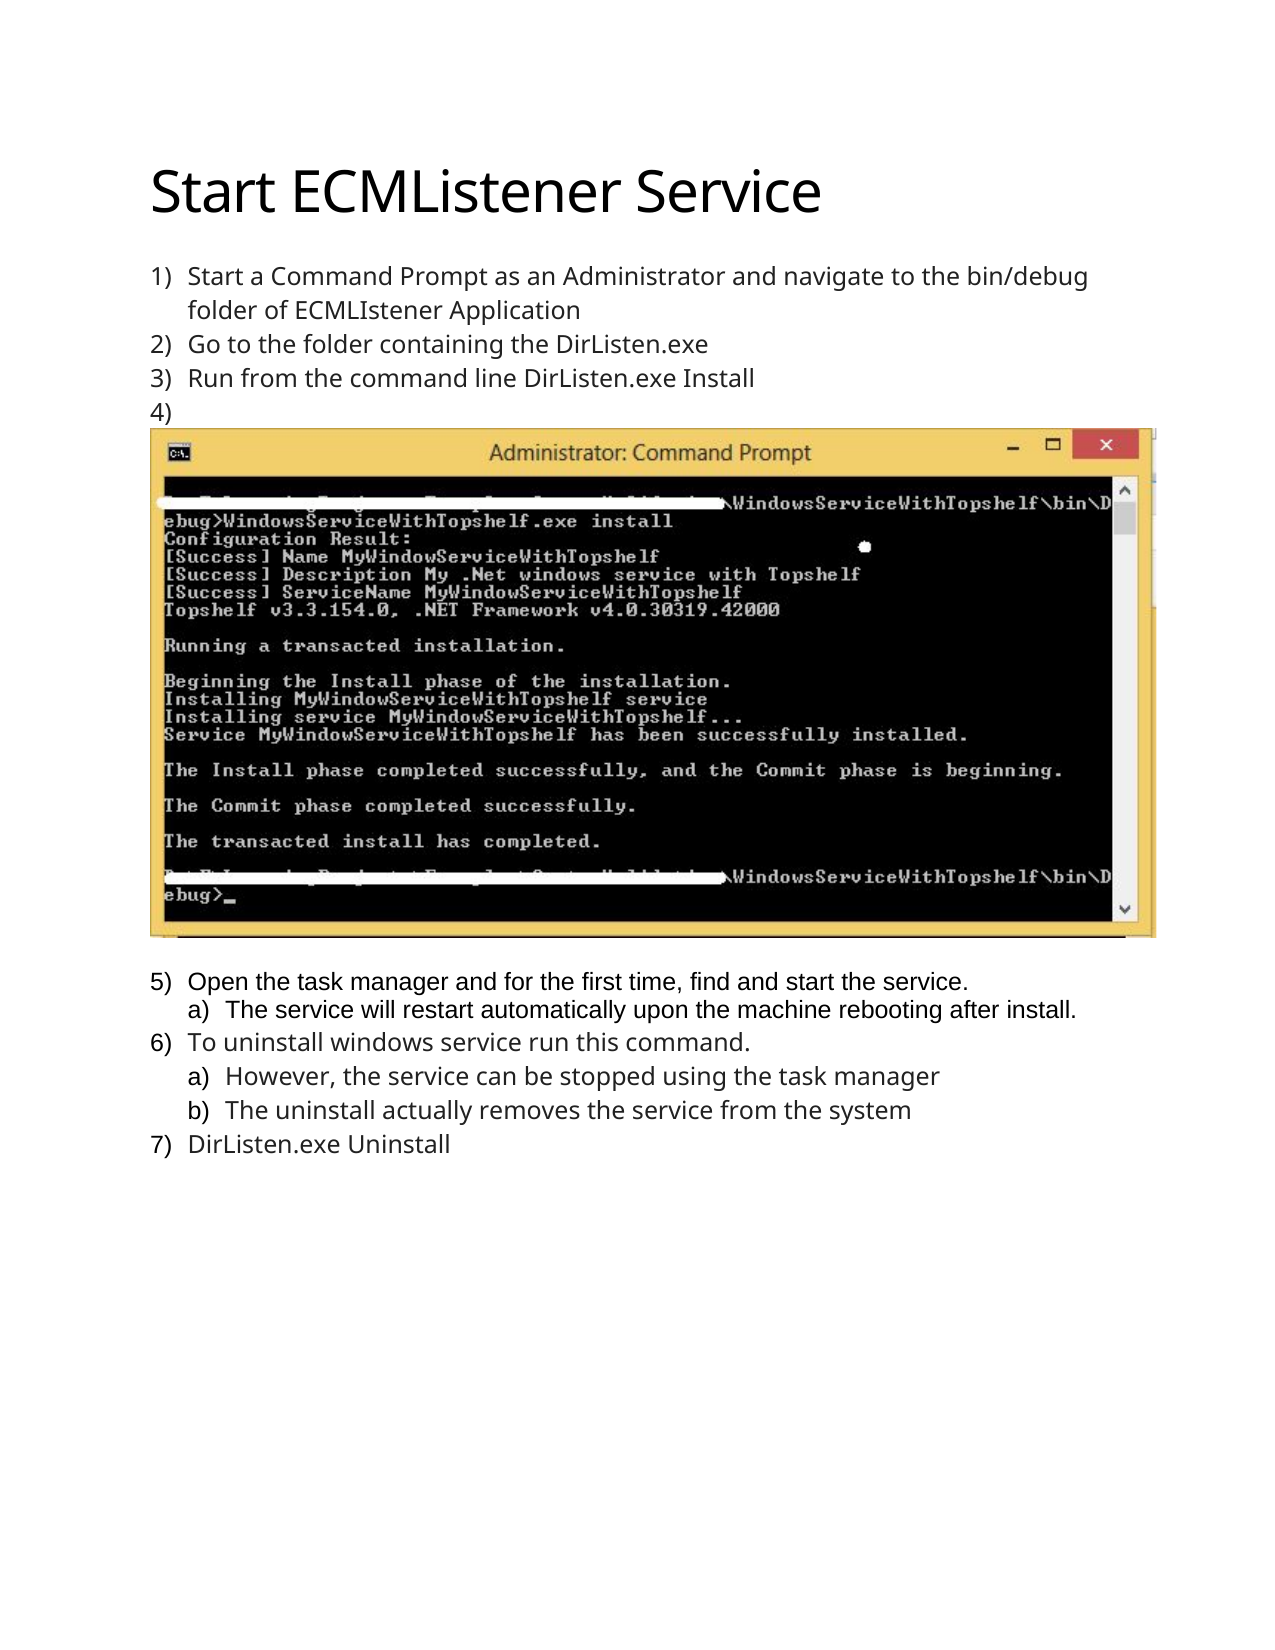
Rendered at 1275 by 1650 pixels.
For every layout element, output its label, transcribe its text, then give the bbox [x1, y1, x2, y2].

list To uninstall windows service run this command. [150, 1024, 1125, 1058]
list However, the service can be stopped using the task manager [187, 1058, 1125, 1092]
list Go to the folder containing the DirListen.exe [150, 327, 1125, 361]
list Start a Command Prompt as an Administrator and navigate to the bin/debug folder of ECMLIstener Application [150, 259, 1125, 327]
list DirListen.exe Uninstall [150, 1126, 1125, 1161]
list Open the task manager and for the first time, find and start the service. [150, 967, 1125, 996]
list The service will restart automatically upon the machine rebooting after install. [187, 996, 1125, 1024]
picture [150, 428, 1157, 938]
title Start ECMListener Service [150, 150, 1125, 229]
list Run from the command line DirListen.exe Install [150, 361, 1125, 395]
list The uninstall actually removes the service from the system [187, 1092, 1125, 1126]
